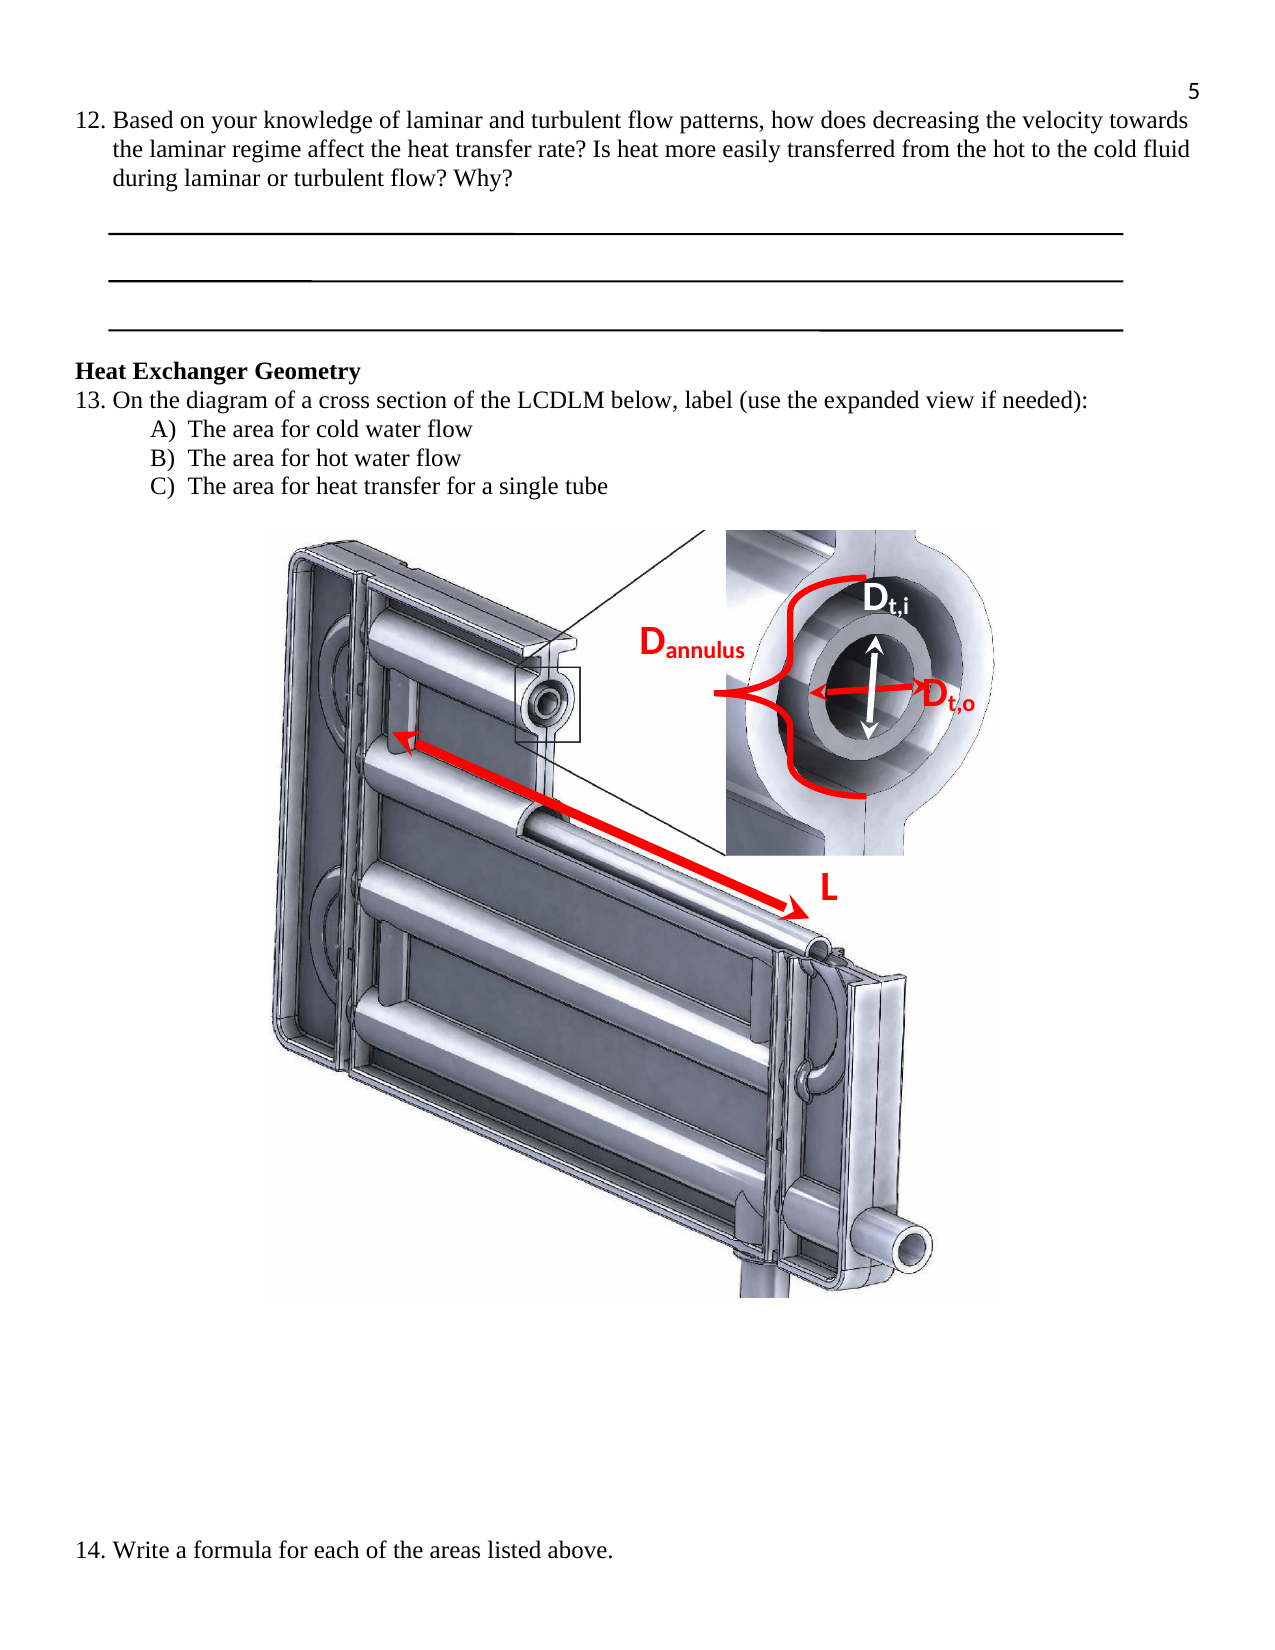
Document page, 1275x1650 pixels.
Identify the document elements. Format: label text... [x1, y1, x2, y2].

list Write a formula for each of the areas listed above. [75, 1535, 1200, 1564]
picture [262, 530, 1000, 1298]
list On the diagram of a cross section of the LCDLM below, label (use the expanded view if needed): [75, 385, 1200, 414]
text Heat Exchanger Geometry [75, 356, 1200, 385]
list Based on your knowledge of laminar and turbulent flow patterns, how does decreasing the velocity towards the laminar regime affect the heat transfer rate? Is heat more easily transferred from the hot to the cold fluid during laminar or turbulent flow? Why? [75, 106, 1200, 192]
list The area for hot water flow [150, 443, 1200, 471]
list The area for cold water flow [150, 414, 1200, 443]
list The area for heat transfer for a single tube [150, 471, 1200, 500]
